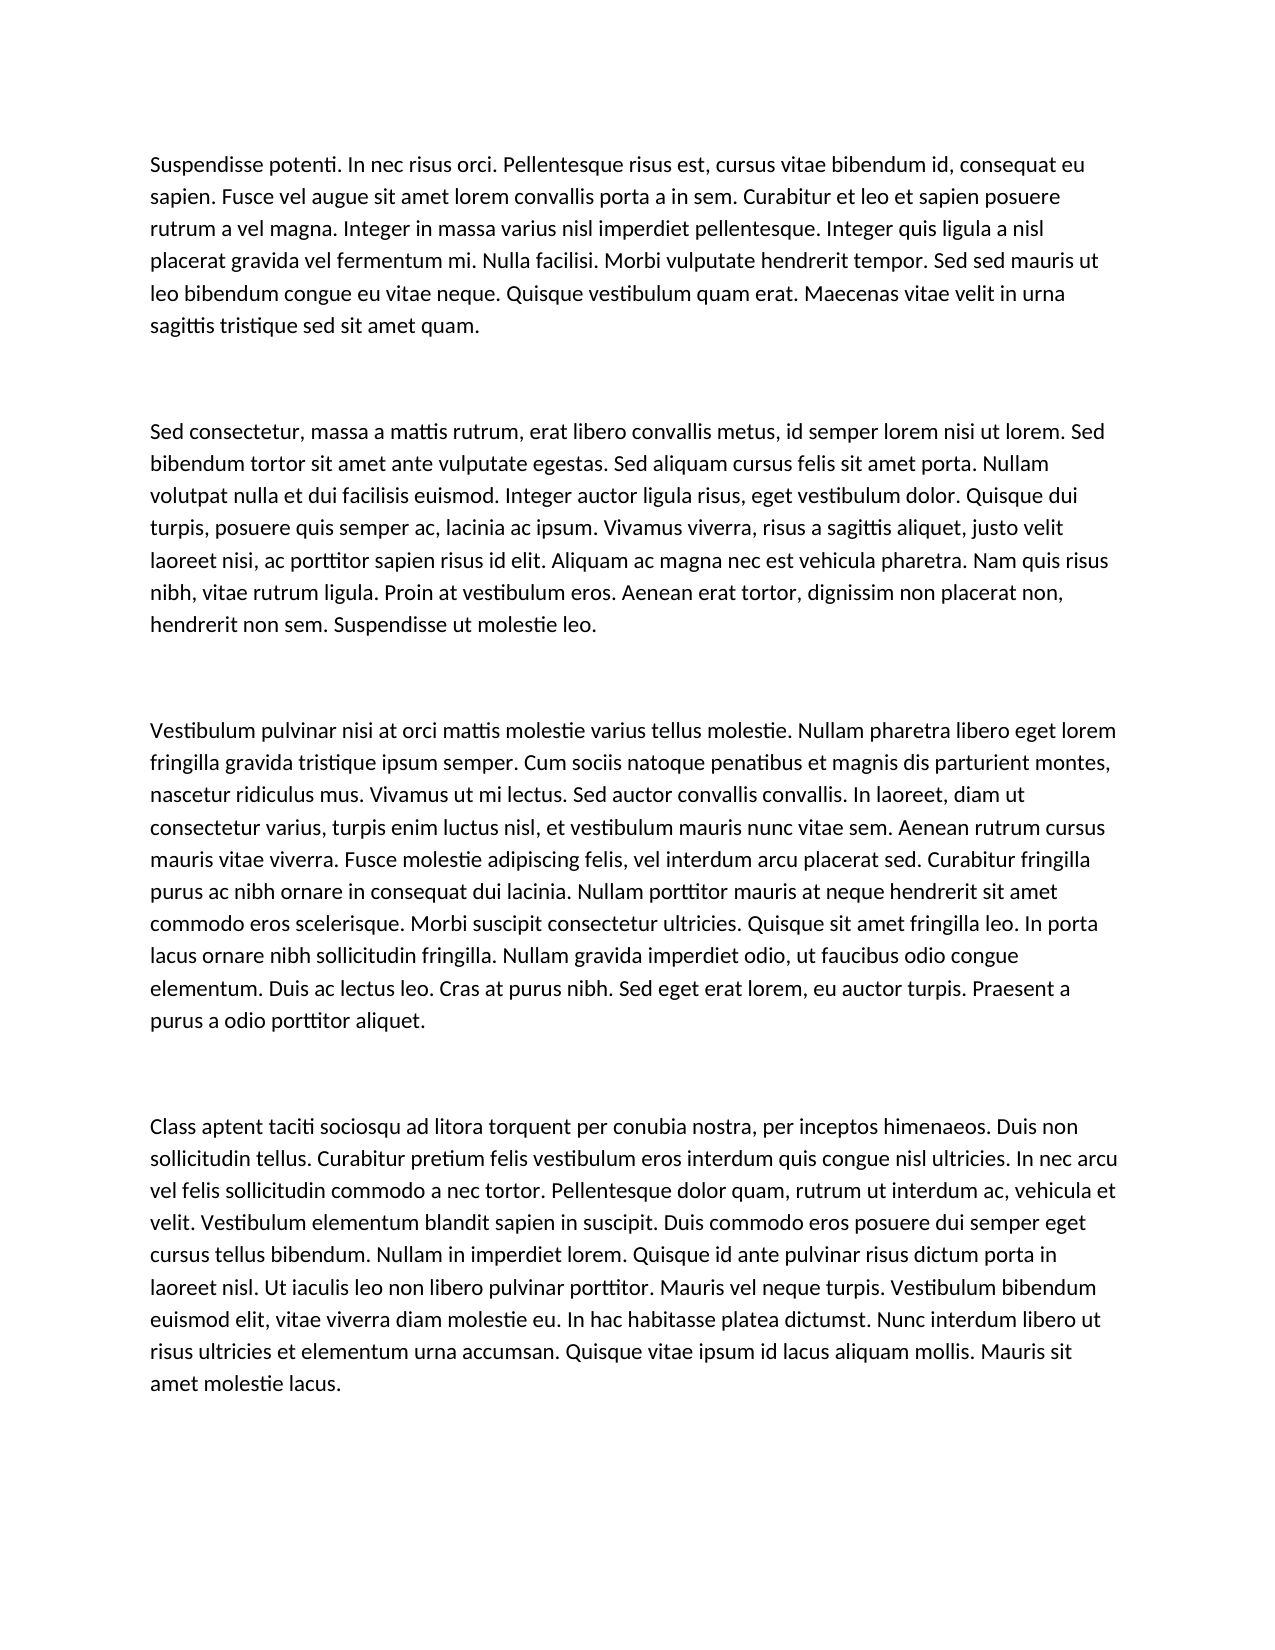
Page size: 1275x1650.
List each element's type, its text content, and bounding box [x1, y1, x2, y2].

text Sed consectetur, massa a mattis rutrum, erat libero convallis metus, id semper lorem nisi ut lorem. Sed bibendum tortor sit amet ante vulputate egestas. Sed aliquam cursus felis sit amet porta. Nullam volutpat nulla et dui facilisis euismod. Integer auctor ligula risus, eget vestibulum dolor. Quisque dui turpis, posuere quis semper ac, lacinia ac ipsum. Vivamus viverra, risus a sagittis aliquet, justo velit laoreet nisi, ac porttitor sapien risus id elit. Aliquam ac magna nec est vehicula pharetra. Nam quis risus nibh, vitae rutrum ligula. Proin at vestibulum eros. Aenean erat tortor, dignissim non placerat non, hendrerit non sem. Suspendisse ut molestie leo. [150, 417, 1125, 638]
text Vestibulum pulvinar nisi at orci mattis molestie varius tellus molestie. Nullam pharetra libero eget lorem fringilla gravida tristique ipsum semper. Cum sociis natoque penatibus et magnis dis parturient montes, nascetur ridiculus mus. Vivamus ut mi lectus. Sed auctor convallis convallis. In laoreet, diam ut consectetur varius, turpis enim luctus nisl, et vestibulum mauris nunc vitae sem. Aenean rutrum cursus mauris vitae viverra. Fusce molestie adipiscing felis, vel interdum arcu placerat sed. Curabitur fringilla purus ac nibh ornare in consequat dui lacinia. Nullam porttitor mauris at neque hendrerit sit amet commodo eros scelerisque. Morbi suscipit consectetur ultricies. Quisque sit amet fringilla leo. In porta lacus ornare nibh sollicitudin fringilla. Nullam gravida imperdiet odio, ut faucibus odio congue elementum. Duis ac lectus leo. Cras at purus nibh. Sed eget erat lorem, eu auctor turpis. Praesent a purus a odio porttitor aliquet. [150, 716, 1125, 1034]
text Class aptent taciti sociosqu ad litora torquent per conubia nostra, per inceptos himenaeos. Duis non sollicitudin tellus. Curabitur pretium felis vestibulum eros interdum quis congue nisl ultricies. In nec arcu vel felis sollicitudin commodo a nec tortor. Pellentesque dolor quam, rutrum ut interdum ac, vehicula et velit. Vestibulum elementum blandit sapien in suscipit. Duis commodo eros posuere dui semper eget cursus tellus bibendum. Nullam in imperdiet lorem. Quisque id ante pulvinar risus dictum porta in laoreet nisl. Ut iaculis leo non libero pulvinar porttitor. Mauris vel neque turpis. Vestibulum bibendum euismod elit, vitae viverra diam molestie eu. In hac habitasse platea dictumst. Nunc interdum libero ut risus ultricies et elementum urna accumsan. Quisque vitae ipsum id lacus aliquam mollis. Mauris sit amet molestie lacus. [150, 1112, 1125, 1397]
text Suspendisse potenti. In nec risus orci. Pellentesque risus est, cursus vitae bibendum id, consequat eu sapien. Fusce vel augue sit amet lorem convallis porta a in sem. Curabitur et leo et sapien posuere rutrum a vel magna. Integer in massa varius nisl imperdiet pellentesque. Integer quis ligula a nisl placerat gravida vel fermentum mi. Nulla facilisi. Morbi vulputate hendrerit tempor. Sed sed mauris ut leo bibendum congue eu vitae neque. Quisque vestibulum quam erat. Maecenas vitae velit in urna sagittis tristique sed sit amet quam. [150, 150, 1125, 339]
